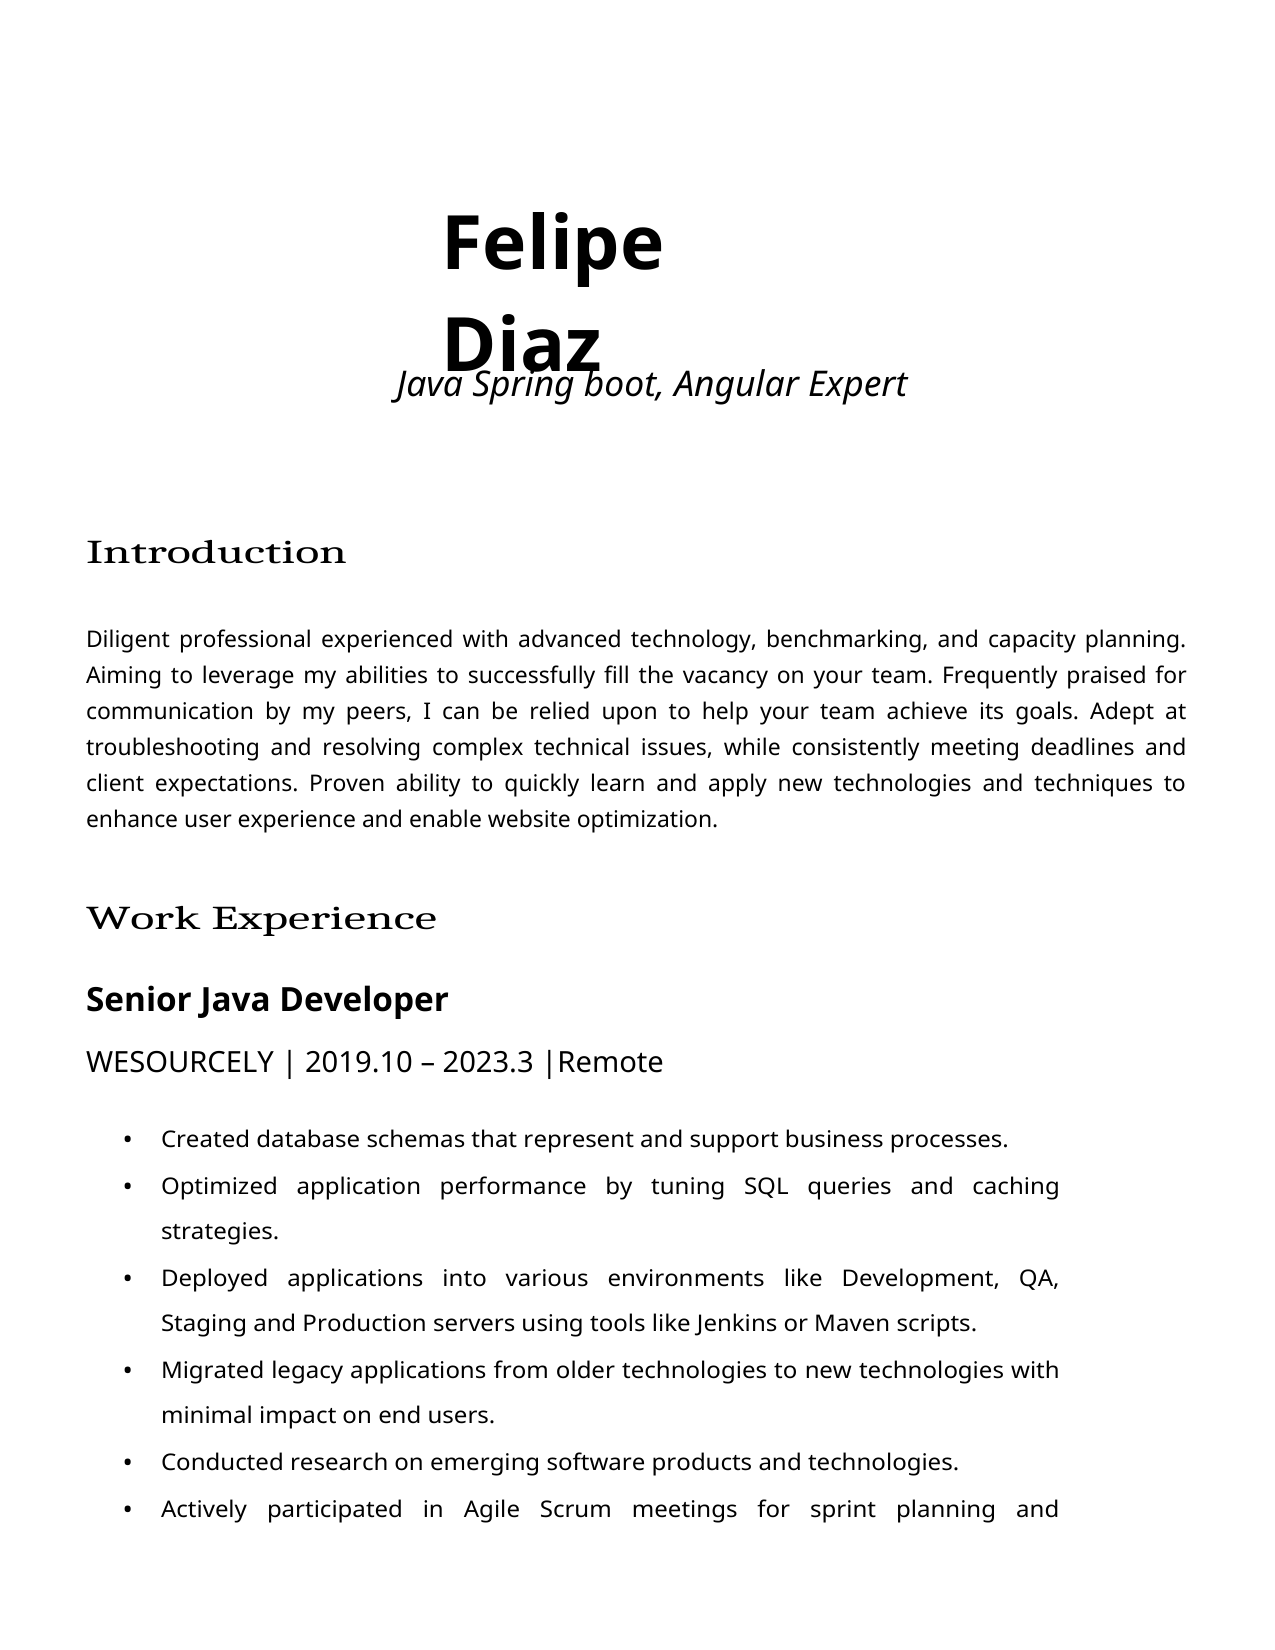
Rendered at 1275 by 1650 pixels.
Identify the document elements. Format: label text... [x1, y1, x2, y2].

list Deployed applications into various environments like Development, QA, Staging and Production servers using tools like Jenkins or Maven scripts. [123, 1262, 1061, 1338]
text Diligent professional experienced with advanced technology, benchmarking, and capacity planning. Aiming to leverage my abilities to successfully fill the vacancy on your team. Frequently praised for communication by my peers, I can be relied upon to help your team achieve its goals. Adept at troubleshooting and resolving complex technical issues, while consistently meeting deadlines and client expectations. Proven ability to quickly learn and apply new technologies and techniques to enhance user experience and enable website optimization. [86, 623, 1188, 834]
subtitle Work Experience [86, 899, 1200, 938]
subtitle WESOURCELY | 2019.10 – 2023.3 |Remote [86, 1041, 1200, 1081]
list Optimized application performance by tuning SQL queries and caching strategies. [123, 1170, 1061, 1246]
text Senior Java Developer [86, 976, 1200, 1022]
list Conducted research on emerging software products and technologies. [123, 1446, 1061, 1477]
list Migrated legacy applications from older technologies to new technologies with minimal impact on end users. [123, 1354, 1061, 1430]
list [123, 1493, 1061, 1524]
list Created database schemas that represent and support business processes. [123, 1123, 1061, 1154]
subtitle Introduction [86, 534, 1200, 572]
